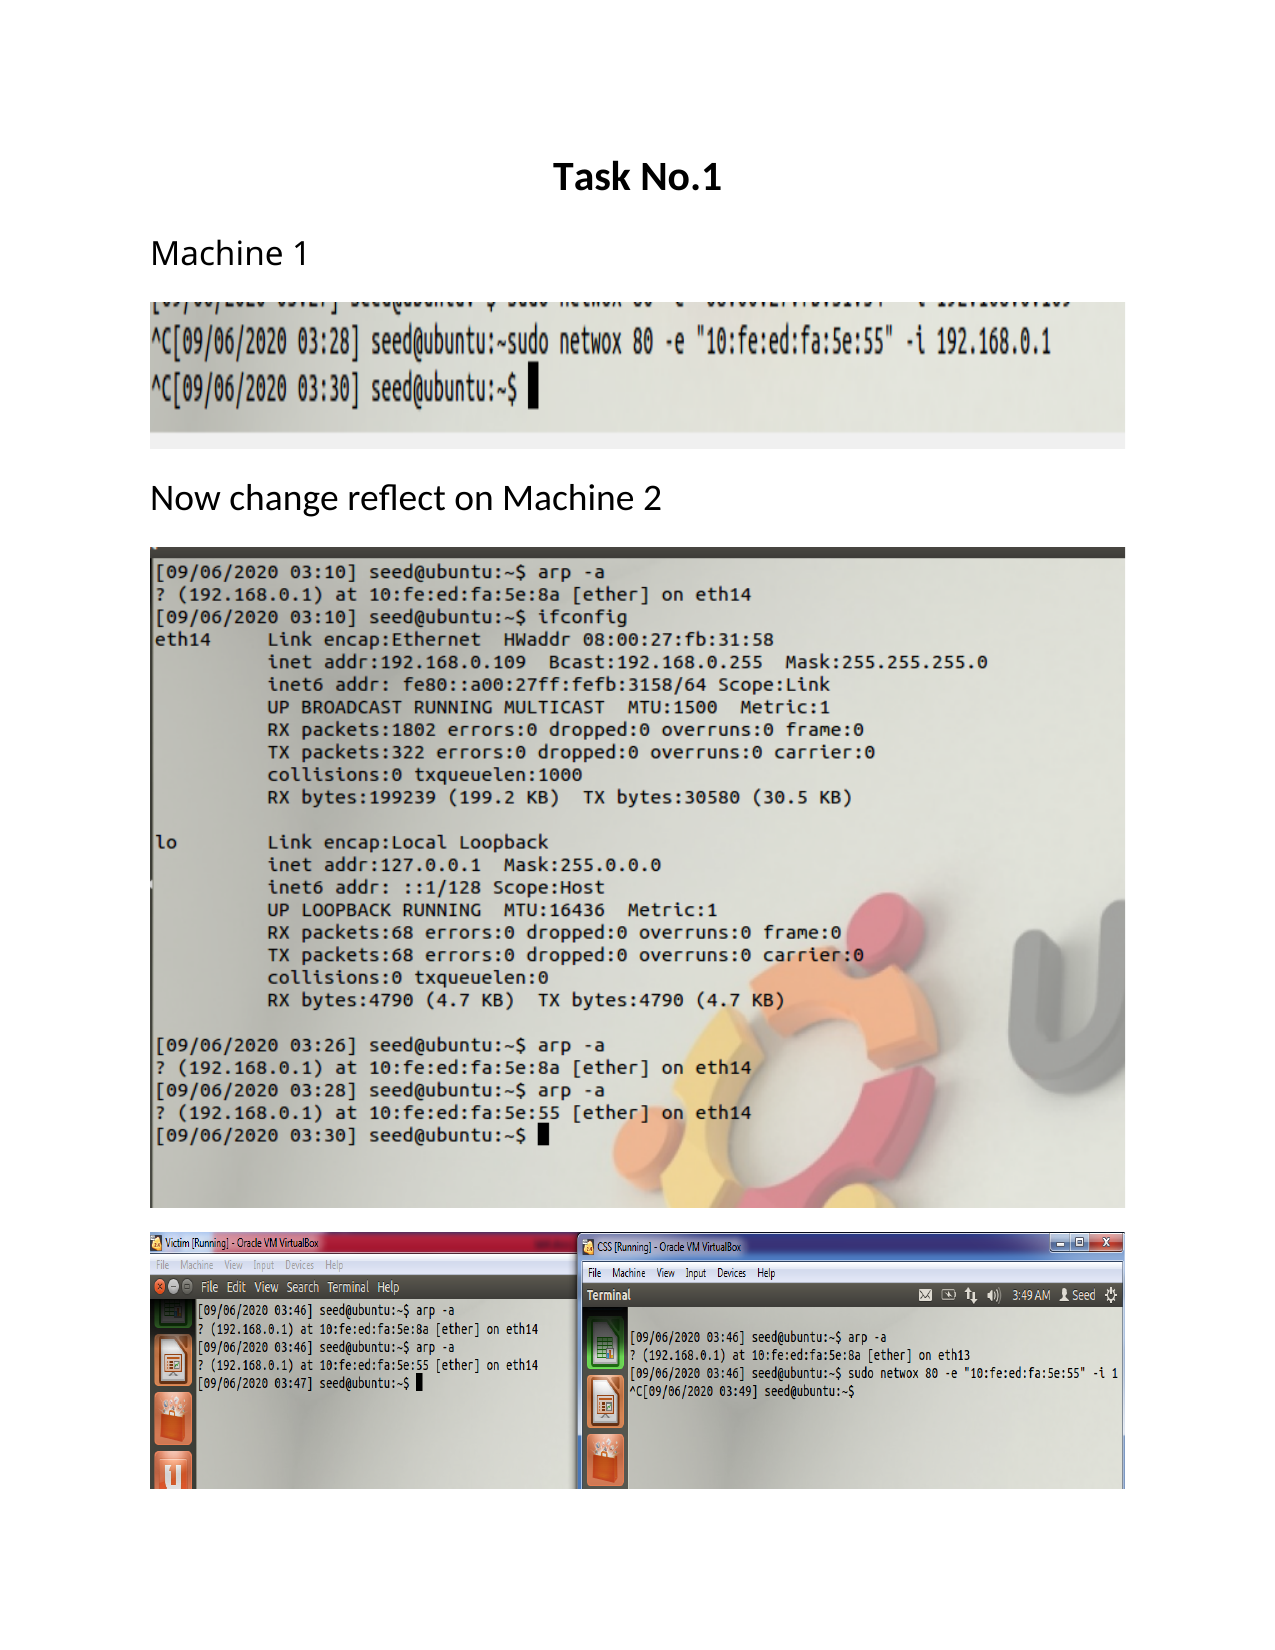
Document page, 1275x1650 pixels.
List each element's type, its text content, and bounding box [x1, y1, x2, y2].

picture [150, 302, 1125, 449]
text Machine 1 [150, 229, 1125, 275]
text Task No.1 [150, 150, 1125, 201]
text Now change reflect on Machine 2 [150, 474, 1125, 520]
picture [150, 547, 1125, 1208]
picture [150, 1232, 1125, 1489]
